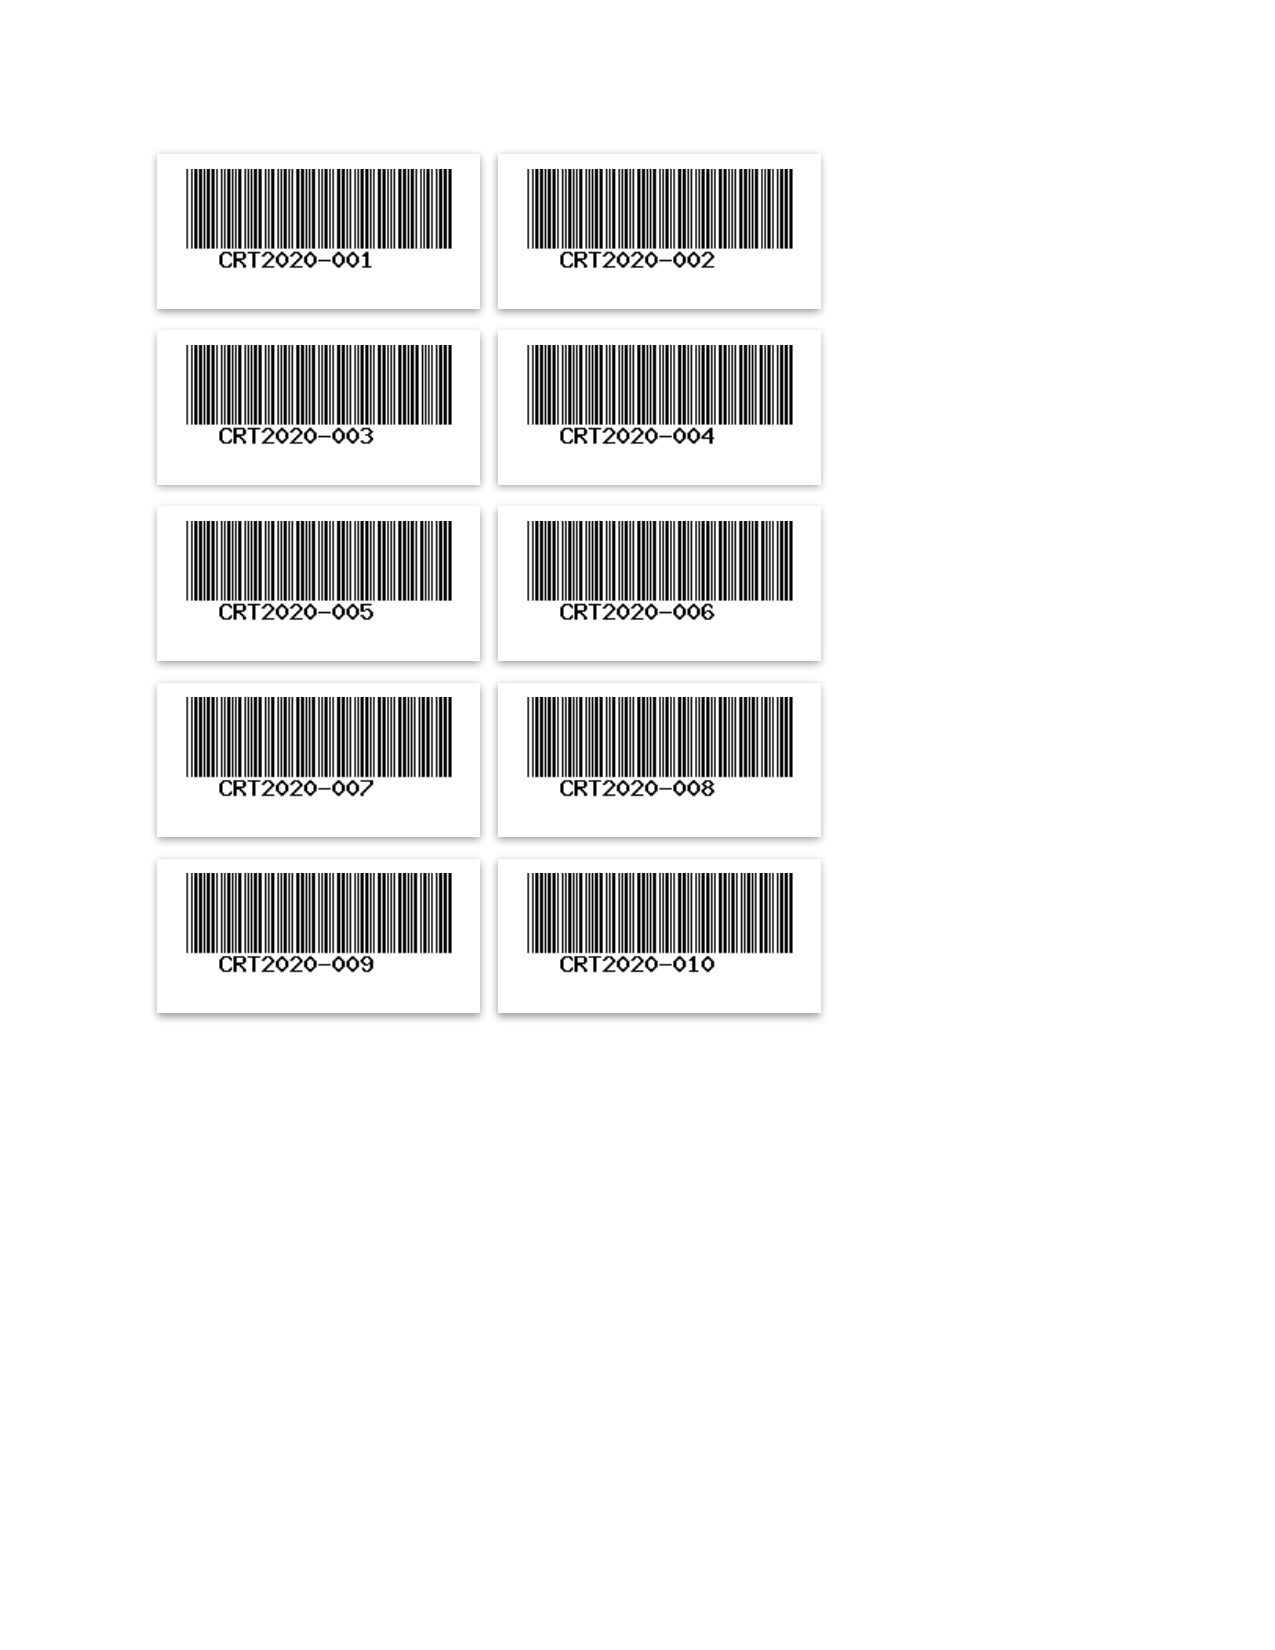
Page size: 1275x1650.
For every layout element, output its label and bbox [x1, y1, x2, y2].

picture [172, 521, 465, 647]
picture [172, 873, 465, 999]
picture [513, 169, 806, 294]
picture [513, 873, 806, 999]
picture [172, 697, 465, 823]
picture [172, 169, 465, 294]
picture [513, 345, 806, 470]
picture [172, 345, 465, 470]
picture [513, 521, 806, 647]
picture [513, 697, 806, 823]
